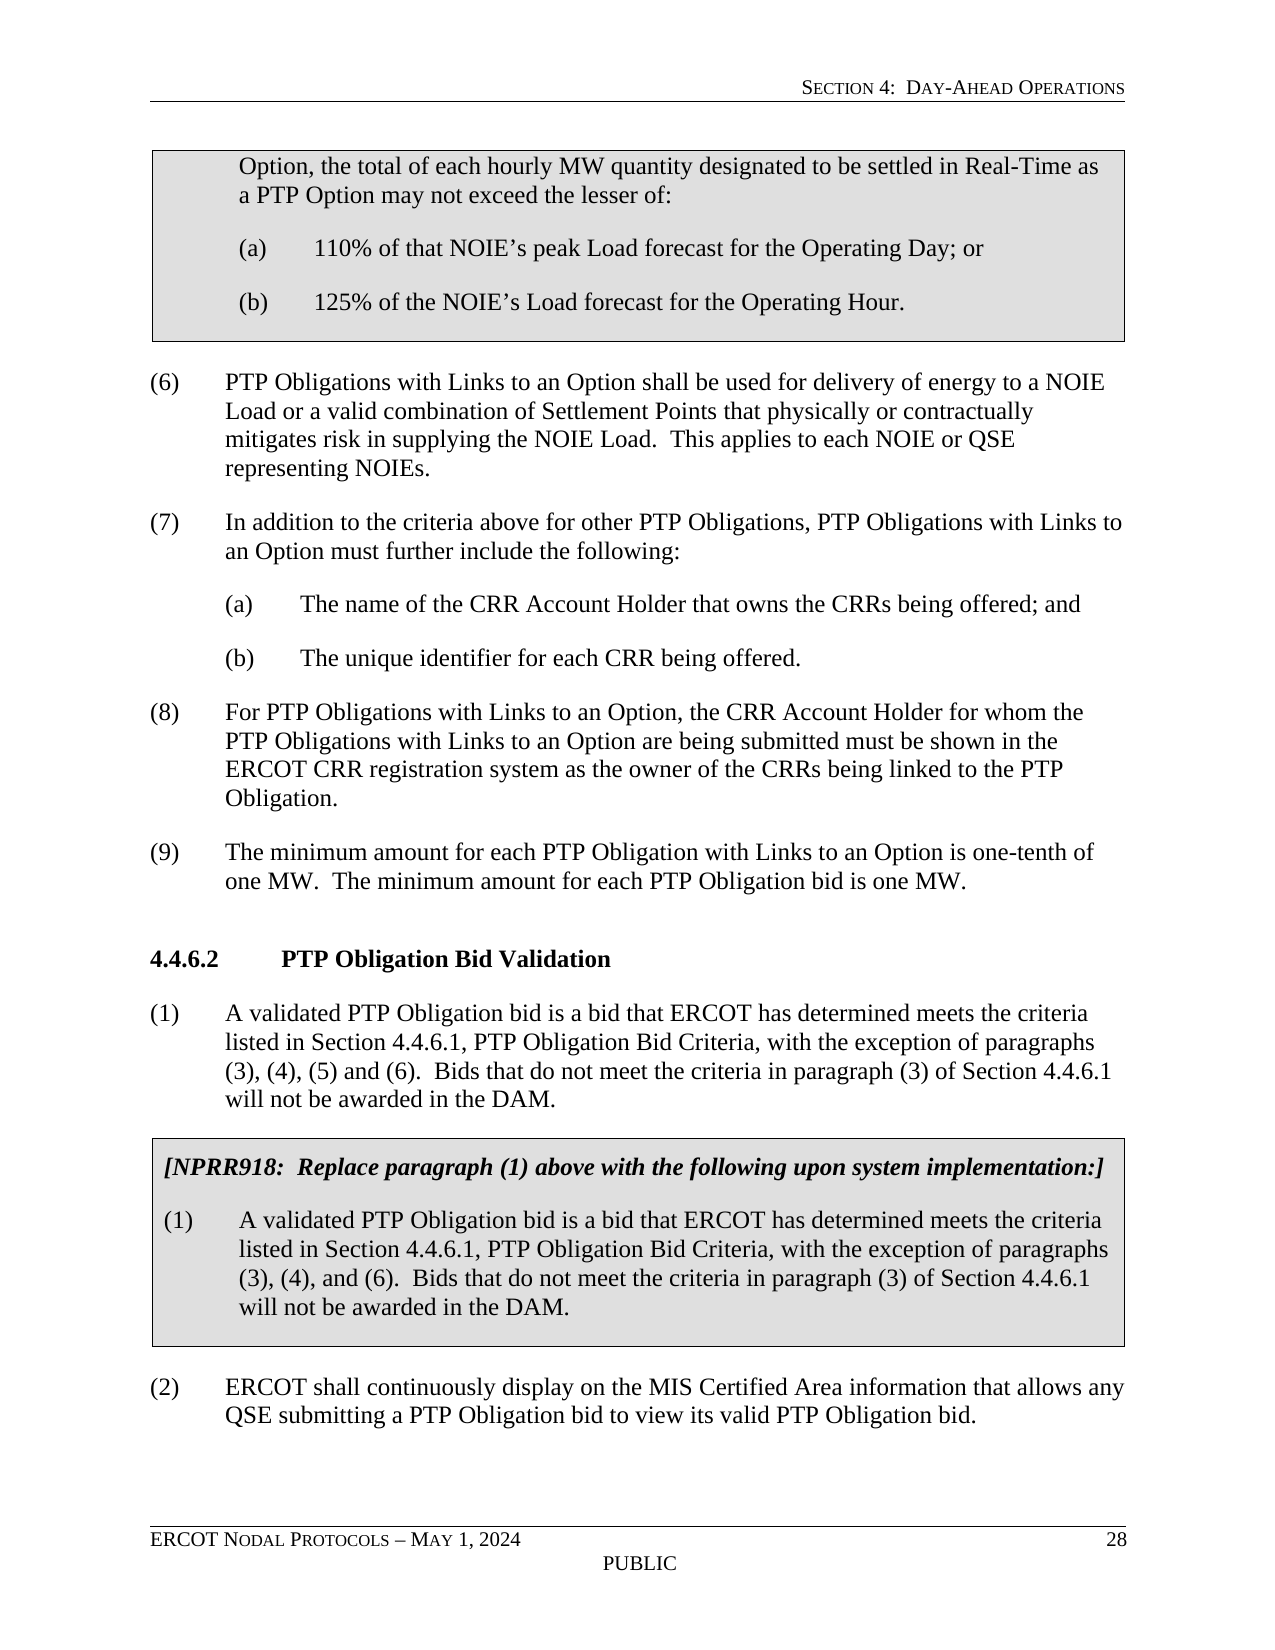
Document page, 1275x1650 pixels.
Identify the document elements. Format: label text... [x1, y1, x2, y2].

text (2) ERCOT shall continuously display on the MIS Certified Area information that allows any QSE submitting a PTP Obligation bid to view its valid PTP Obligation bid. [150, 1372, 1125, 1429]
table_header [NPRR918: Replace paragraph (1) above with the following upon system implementation:] (1) A validated PTP Obligation bid is a bid that ERCOT has determined meets the criteria listed in Section 4.4.6.1, PTP Obligation Bid Criteria, with the exception of paragraphs (3), (4), and (6). Bids that do not meet the criteria in paragraph (3) of Section 4.4.6.1 will not be awarded in the DAM. [153, 1139, 1124, 1346]
text 4.4.6.2 PTP Obligation Bid Validation [150, 944, 1125, 973]
text (1) A validated PTP Obligation bid is a bid that ERCOT has determined meets the criteria listed in Section 4.4.6.1, PTP Obligation Bid Criteria, with the exception of paragraphs (3), (4), (5) and (6). Bids that do not meet the criteria in paragraph (3) of Section 4.4.6.1 will not be awarded in the DAM. [150, 998, 1125, 1113]
text (7) In addition to the criteria above for other PTP Obligations, PTP Obligations with Links to an Option must further include the following: [150, 507, 1125, 564]
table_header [153, 151, 1124, 341]
text (6) PTP Obligations with Links to an Option shall be used for delivery of energy to a NOIE Load or a valid combination of Settlement Points that physically or contractually mitigates risk in supplying the NOIE Load. This applies to each NOIE or QSE representing NOIEs. [150, 367, 1125, 482]
text (9) The minimum amount for each PTP Obligation with Links to an Option is one-tenth of one MW. The minimum amount for each PTP Obligation bid is one MW. [150, 837, 1125, 894]
text (a) The name of the CRR Account Holder that owns the CRRs being offered; and [225, 589, 1125, 618]
text (8) For PTP Obligations with Links to an Option, the CRR Account Holder for whom the PTP Obligations with Links to an Option are being submitted must be shown in the ERCOT CRR registration system as the owner of the CRRs being linked to the PTP Obligation. [150, 697, 1125, 812]
text (b) The unique identifier for each CRR being offered. [225, 643, 1125, 672]
